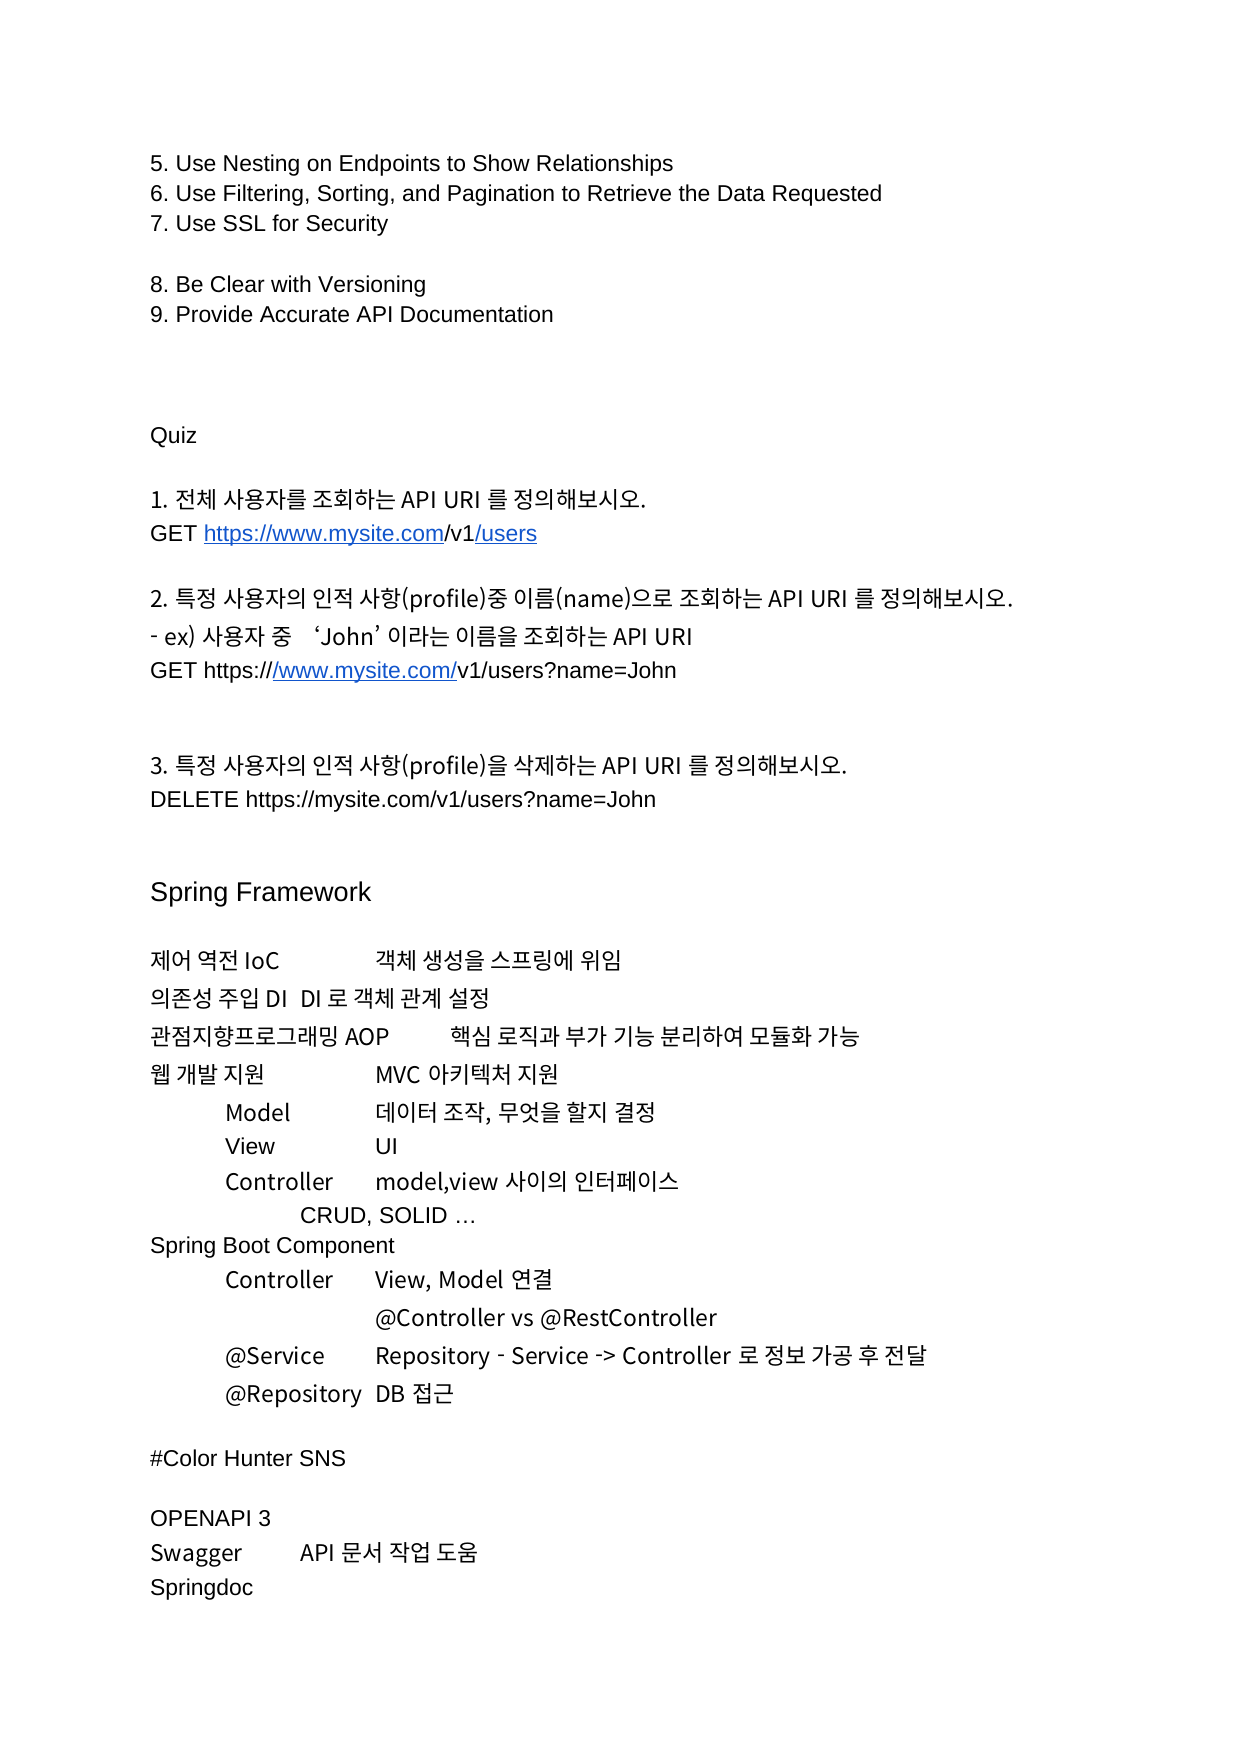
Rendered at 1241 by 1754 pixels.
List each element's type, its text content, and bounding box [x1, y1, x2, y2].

text 관점지향프로그래밍 AOP 핵심 로직과 부가 기능 분리하여 모듈화 가능 [150, 1019, 1090, 1052]
text OPENAPI 3 [150, 1505, 1090, 1531]
text - ex) 사용자 중 ‘John’ 이라는 이름을 조회하는 API URI [150, 619, 1090, 652]
text 8. Be Clear with Versioning [150, 271, 1090, 297]
text Spring Boot Component [150, 1232, 1090, 1258]
text 6. Use Filtering, Sorting, and Pagination to Retrieve the Data Requested [150, 180, 1090, 207]
text 3. 특정 사용자의 인적 사항(profile)을 삭제하는 API URI 를 정의해보시오. [150, 748, 1090, 781]
text Springdoc [150, 1573, 1090, 1600]
text Spring Framework [150, 876, 1090, 908]
text Quiz [150, 422, 1090, 448]
text Controller View, Model 연결 @Controller vs @RestController [150, 1262, 1090, 1333]
text #Color Hunter SNS [150, 1445, 1090, 1471]
text Controller model,view 사이의 인터페이스 [150, 1163, 1090, 1197]
text @Service Repository - Service -> Controller 로 정보 가공 후 전달 [150, 1338, 1090, 1371]
text @Repository DB 접근 [150, 1376, 1090, 1409]
text GET https://www.mysite.com/v1/users [150, 520, 1090, 547]
text View UI [150, 1133, 1090, 1159]
text Swagger API 문서 작업 도움 [150, 1535, 1090, 1568]
text 1. 전체 사용자를 조회하는 API URI 를 정의해보시오. [150, 482, 1090, 516]
text 7. Use SSL for Security [150, 210, 1090, 237]
text 웹 개발 지원 MVC 아키텍처 지원 [150, 1057, 1090, 1090]
text 9. Provide Accurate API Documentation [150, 301, 1090, 327]
text CRUD, SOLID … [150, 1202, 1090, 1228]
text Model 데이터 조작, 무엇을 할지 결정 [150, 1095, 1090, 1128]
text 의존성 주입 DI DI로 객체 관계 설정 [150, 981, 1090, 1014]
text DELETE https://mysite.com/v1/users?name=John [150, 786, 1090, 812]
text 5. Use Nesting on Endpoints to Show Relationships [150, 150, 1090, 176]
text 제어 역전 IoC 객체 생성을 스프링에 위임 [150, 943, 1090, 976]
text 2. 특정 사용자의 인적 사항(profile)중 이름(name)으로 조회하는 API URI 를 정의해보시오. [150, 581, 1090, 614]
text GET https:///www.mysite.com/v1/users?name=John [150, 657, 1090, 683]
